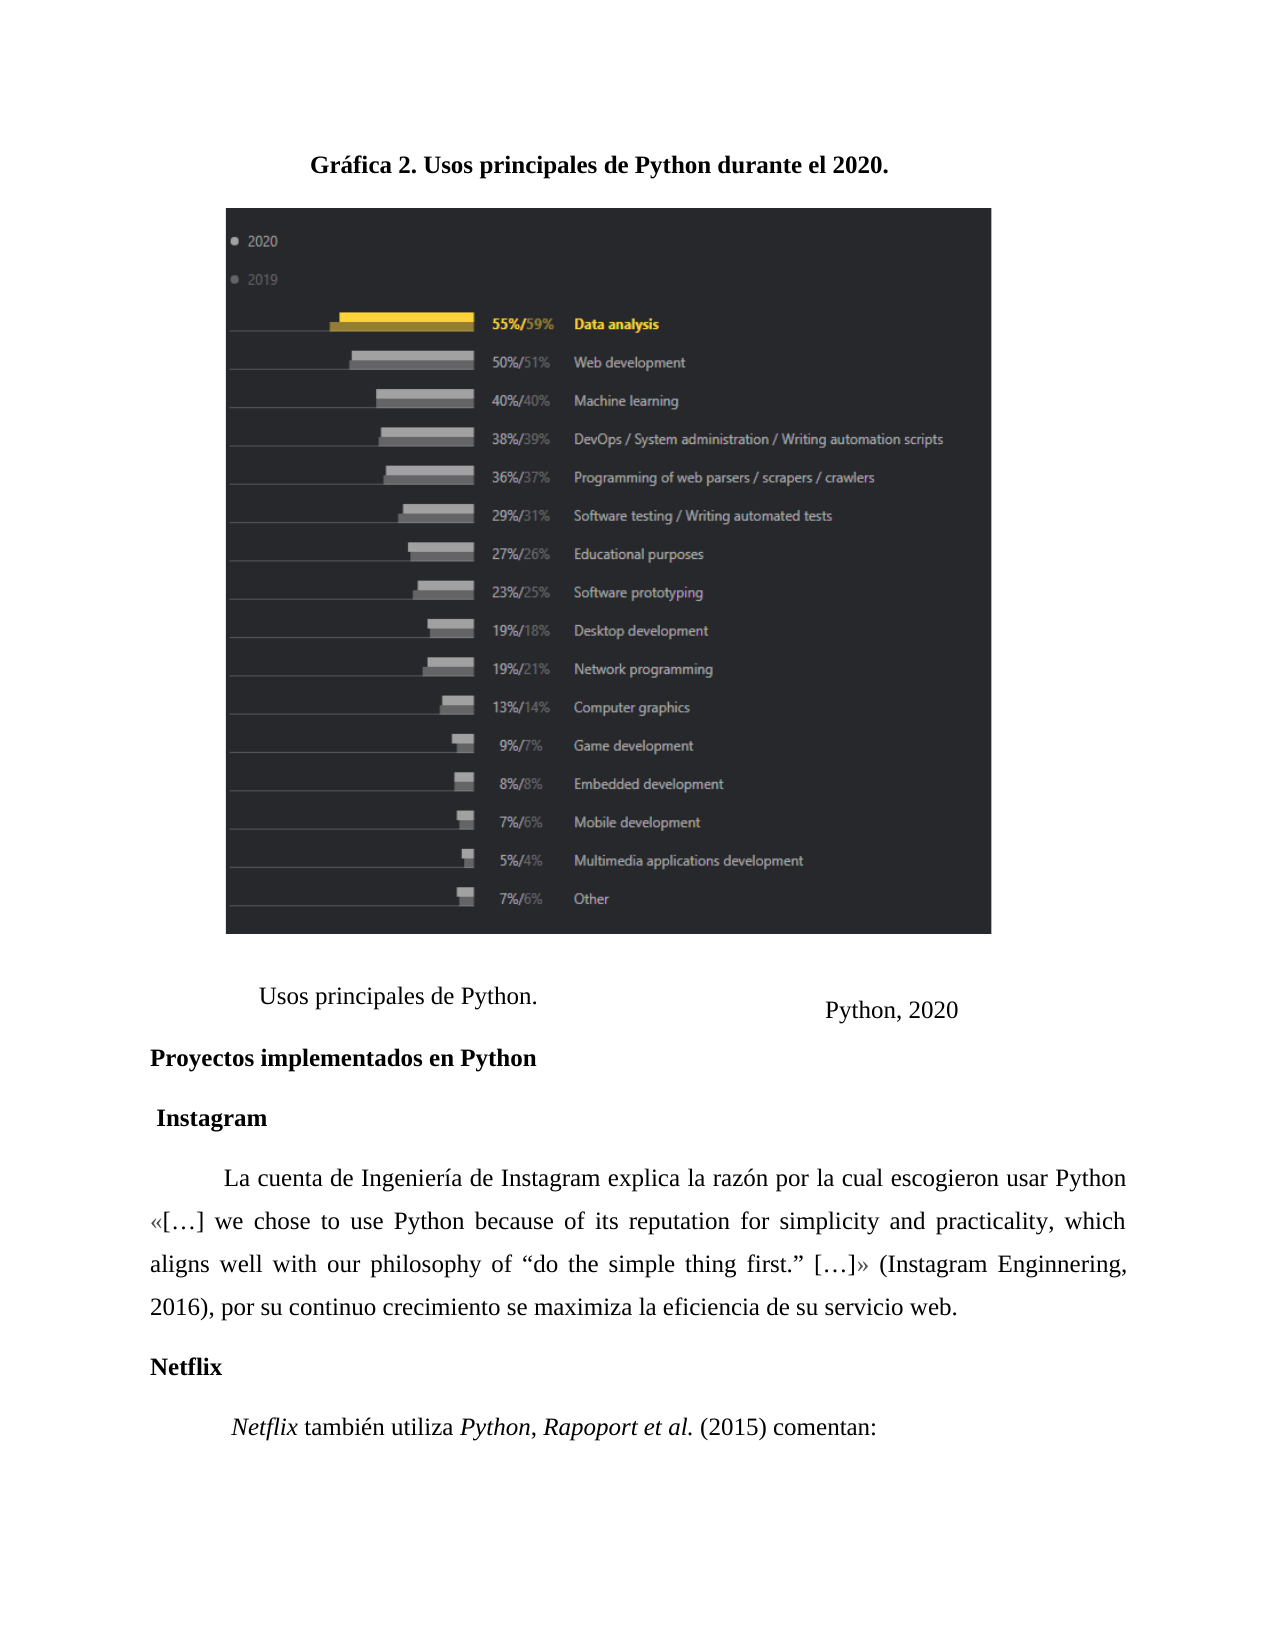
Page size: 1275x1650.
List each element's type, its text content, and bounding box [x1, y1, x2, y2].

text Proyectos implementados en Python [150, 1043, 1127, 1072]
text Instagram [150, 1103, 1127, 1132]
text La cuenta de Ingeniería de Instagram explica la razón por la cual escogieron usar Python «[…] we chose to use Python because of its reputation for simplicity and practicality, which aligns well with our philosophy of “do the simple thing first.” […]» (Instagram Enginnering, 2016), por su continuo crecimiento se maximiza la eficiencia de su servicio web. [150, 1163, 1127, 1321]
text Netflix también utiliza Python, Rapoport et al. (2015) comentan: [150, 1412, 1127, 1441]
text Netflix [150, 1352, 1127, 1381]
picture [225, 208, 992, 934]
text Gráfica 2. Usos principales de Python durante el 2020. [297, 150, 1127, 179]
text Python, 2020 [150, 996, 1127, 1024]
